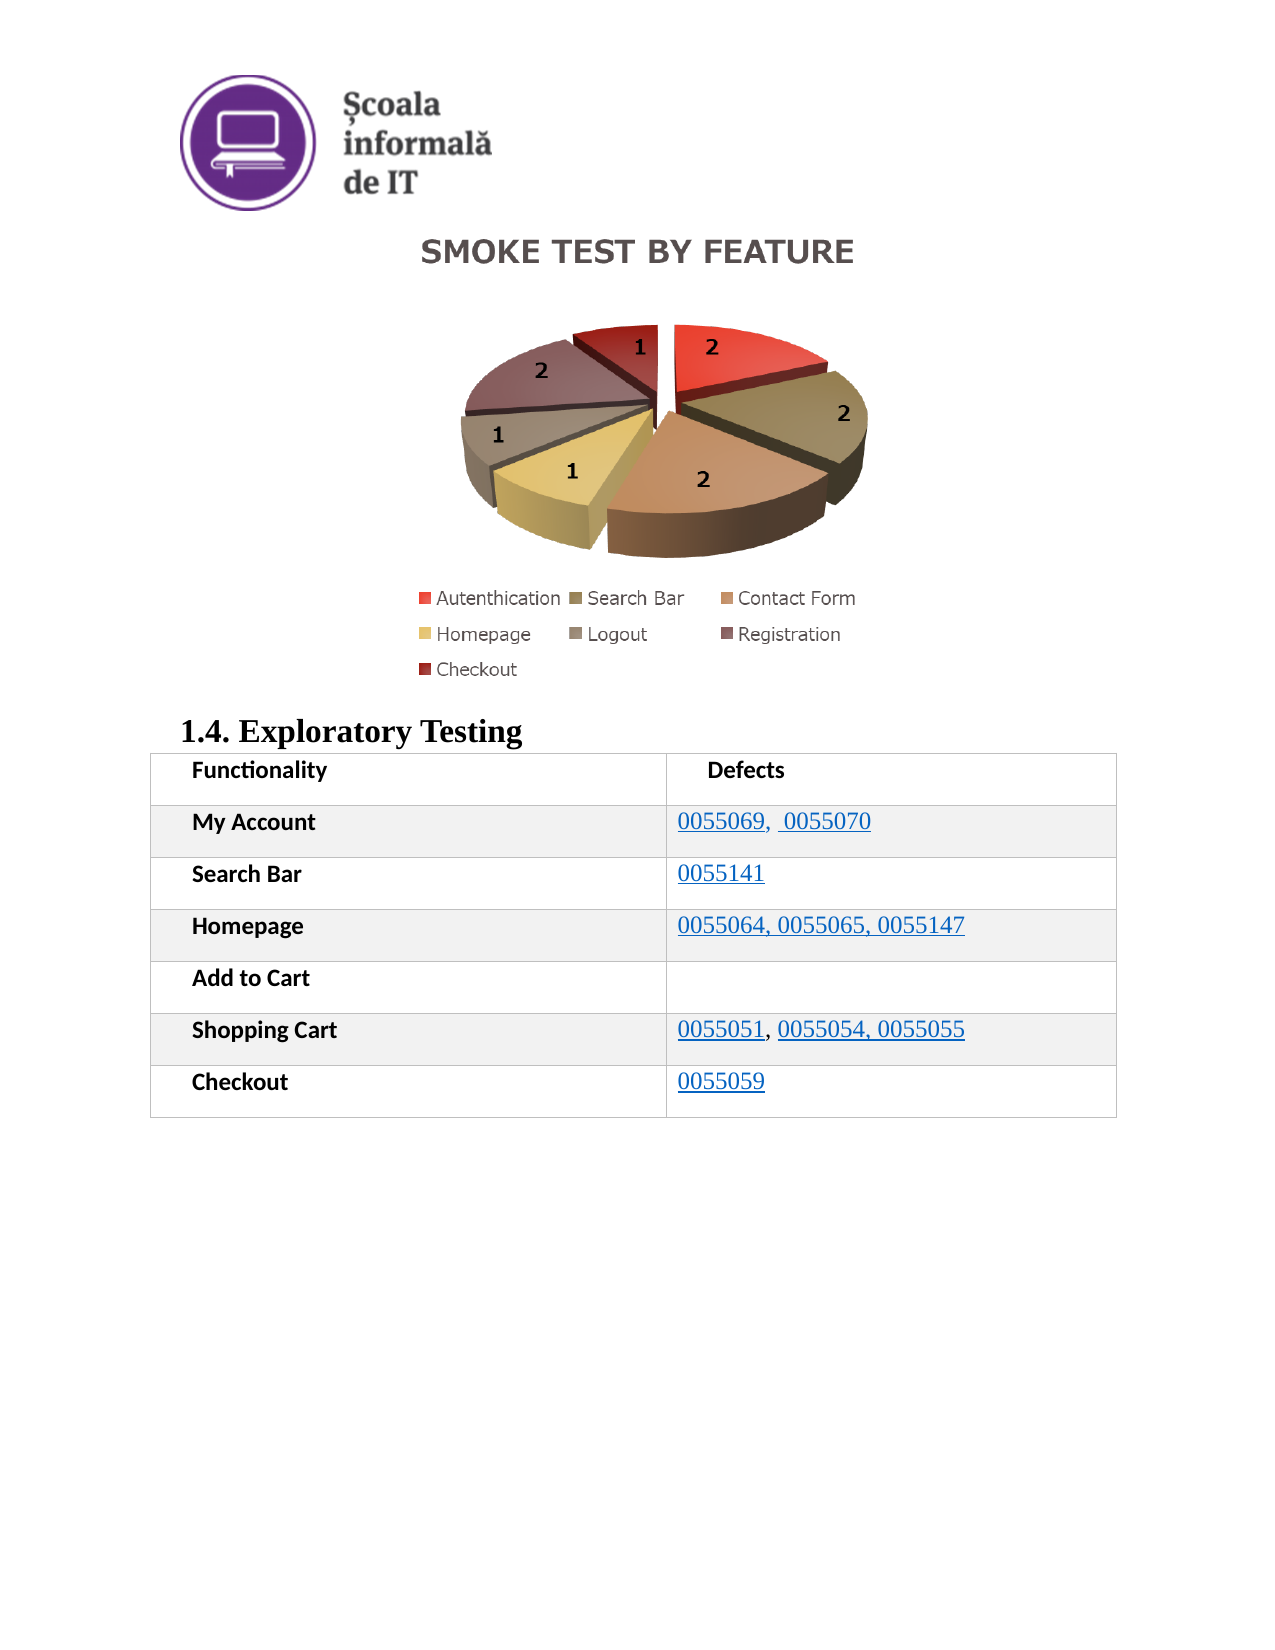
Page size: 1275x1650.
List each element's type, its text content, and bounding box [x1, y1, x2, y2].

table_cell 0055051, 0055054, 0055055 [667, 1014, 1116, 1065]
table_header Functionality [151, 754, 666, 805]
table_cell Shopping Cart [151, 1014, 666, 1065]
table_cell 0055064, 0055065, 0055147 [667, 910, 1116, 961]
table_cell Search Bar [151, 858, 666, 909]
table_cell 0055059 [667, 1066, 1116, 1117]
picture [180, 75, 960, 693]
subtitle 1.4. Exploratory Testing [150, 711, 1125, 750]
table_cell [667, 962, 1116, 1013]
table_cell 0055069, 0055070 [667, 806, 1116, 857]
table_cell My Account [151, 806, 666, 857]
table_cell 0055141 [667, 858, 1116, 909]
table_cell Add to Cart [151, 962, 666, 1013]
table_cell Homepage [151, 910, 666, 961]
table_cell Checkout [151, 1066, 666, 1117]
table_header Defects [667, 754, 1116, 805]
